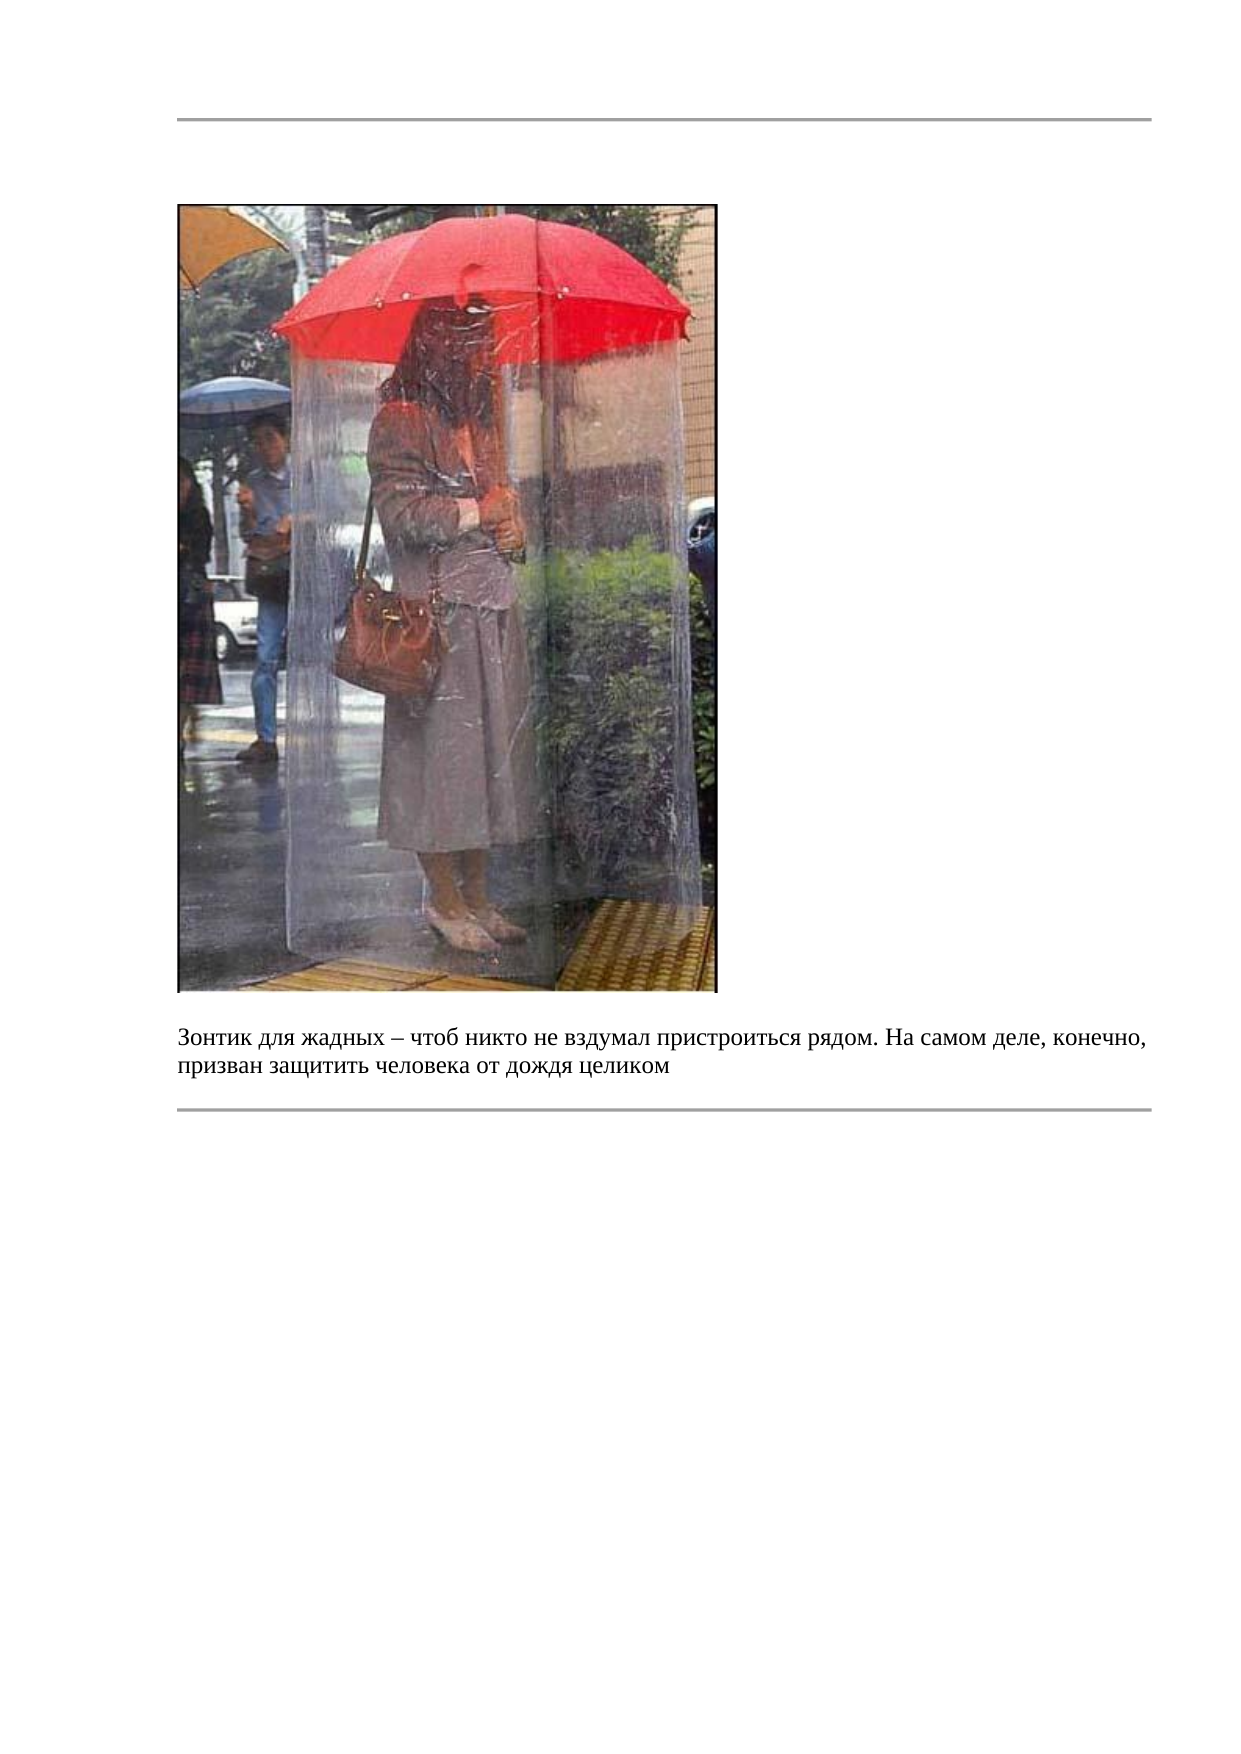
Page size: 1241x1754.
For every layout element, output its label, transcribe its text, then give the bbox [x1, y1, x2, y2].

picture [177, 204, 718, 993]
